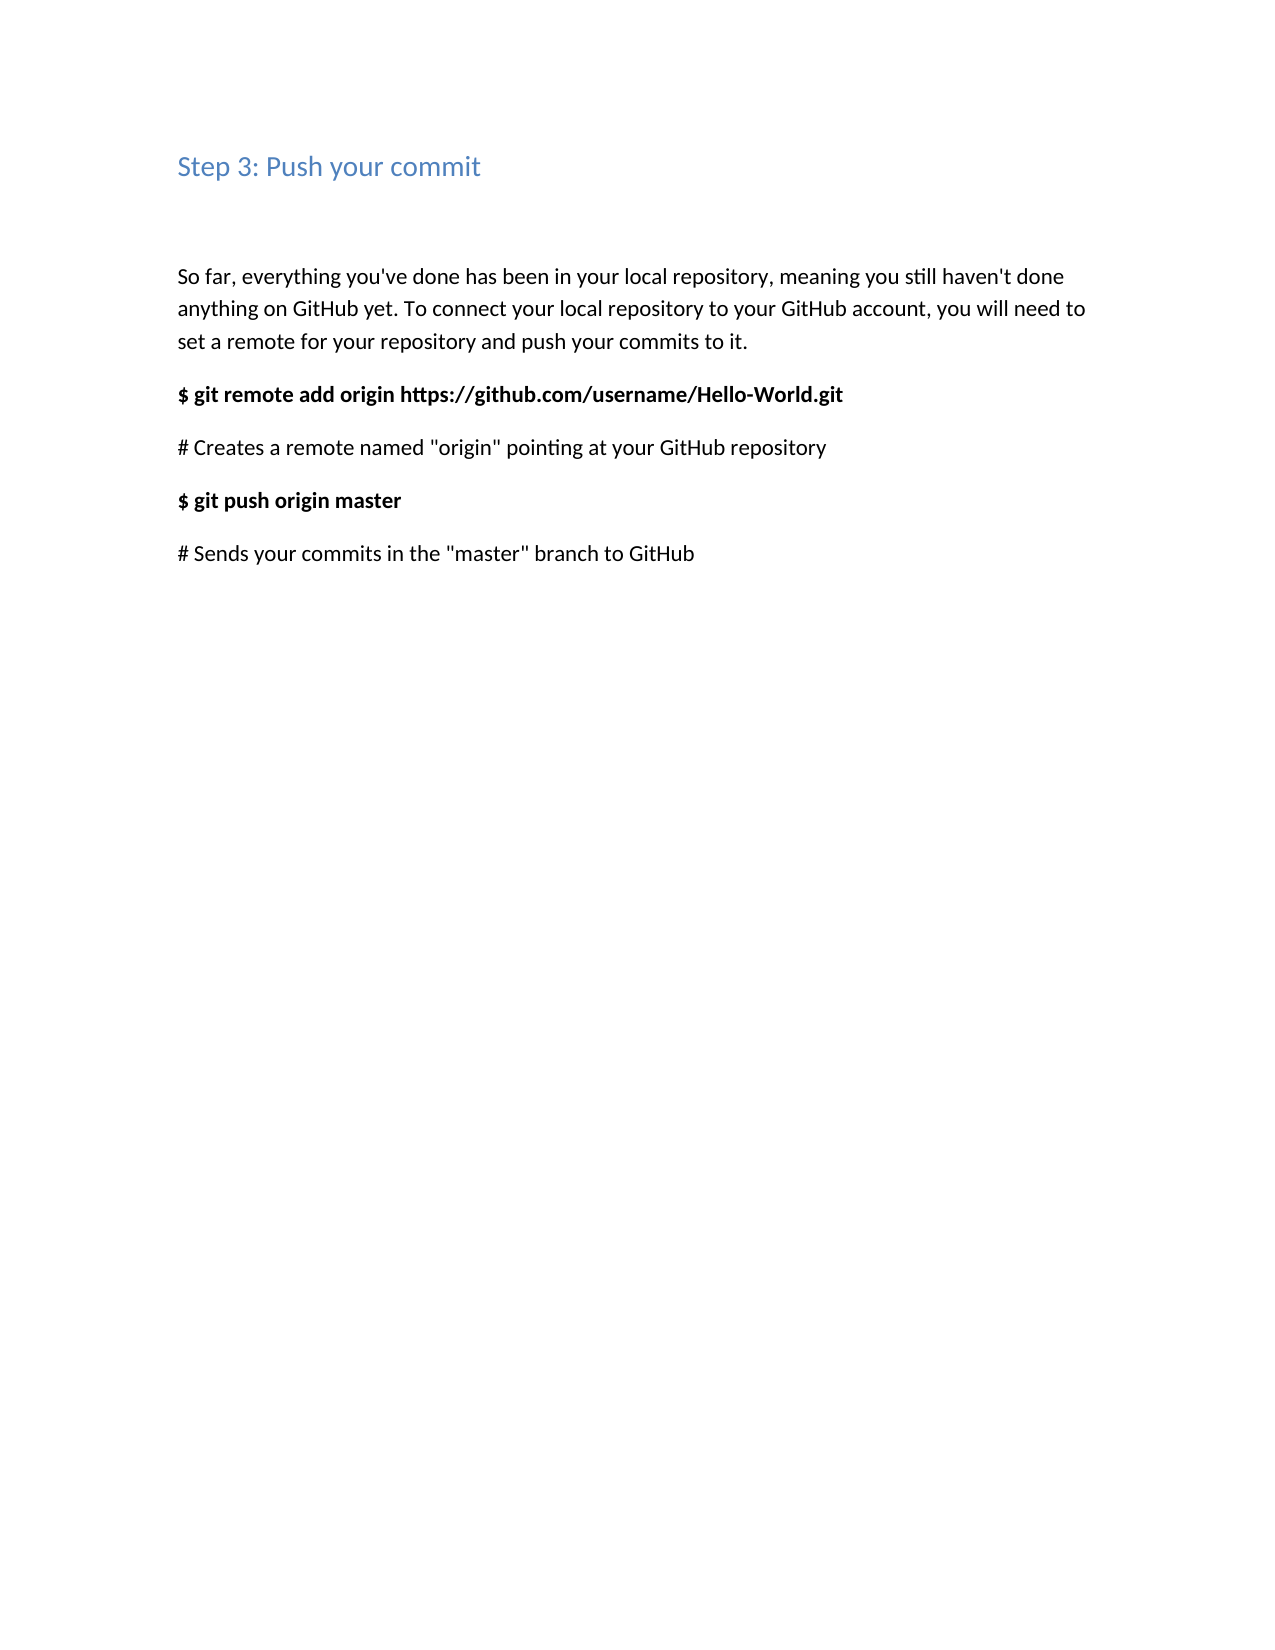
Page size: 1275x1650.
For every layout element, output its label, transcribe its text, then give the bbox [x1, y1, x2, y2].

text # Sends your commits in the "master" branch to GitHub [177, 539, 1098, 567]
text $ git remote add origin https://github.com/username/Hello-World.git [177, 380, 1098, 408]
text # Creates a remote named "origin" pointing at your GitHub repository [177, 433, 1098, 461]
text Step 3: Push your commit [177, 148, 1098, 183]
text So far, everything you've done has been in your local repository, meaning you still haven't done anything on GitHub yet. To connect your local repository to your GitHub account, you will need to set a remote for your repository and push your commits to it. [177, 262, 1098, 355]
text $ git push origin master [177, 486, 1098, 514]
